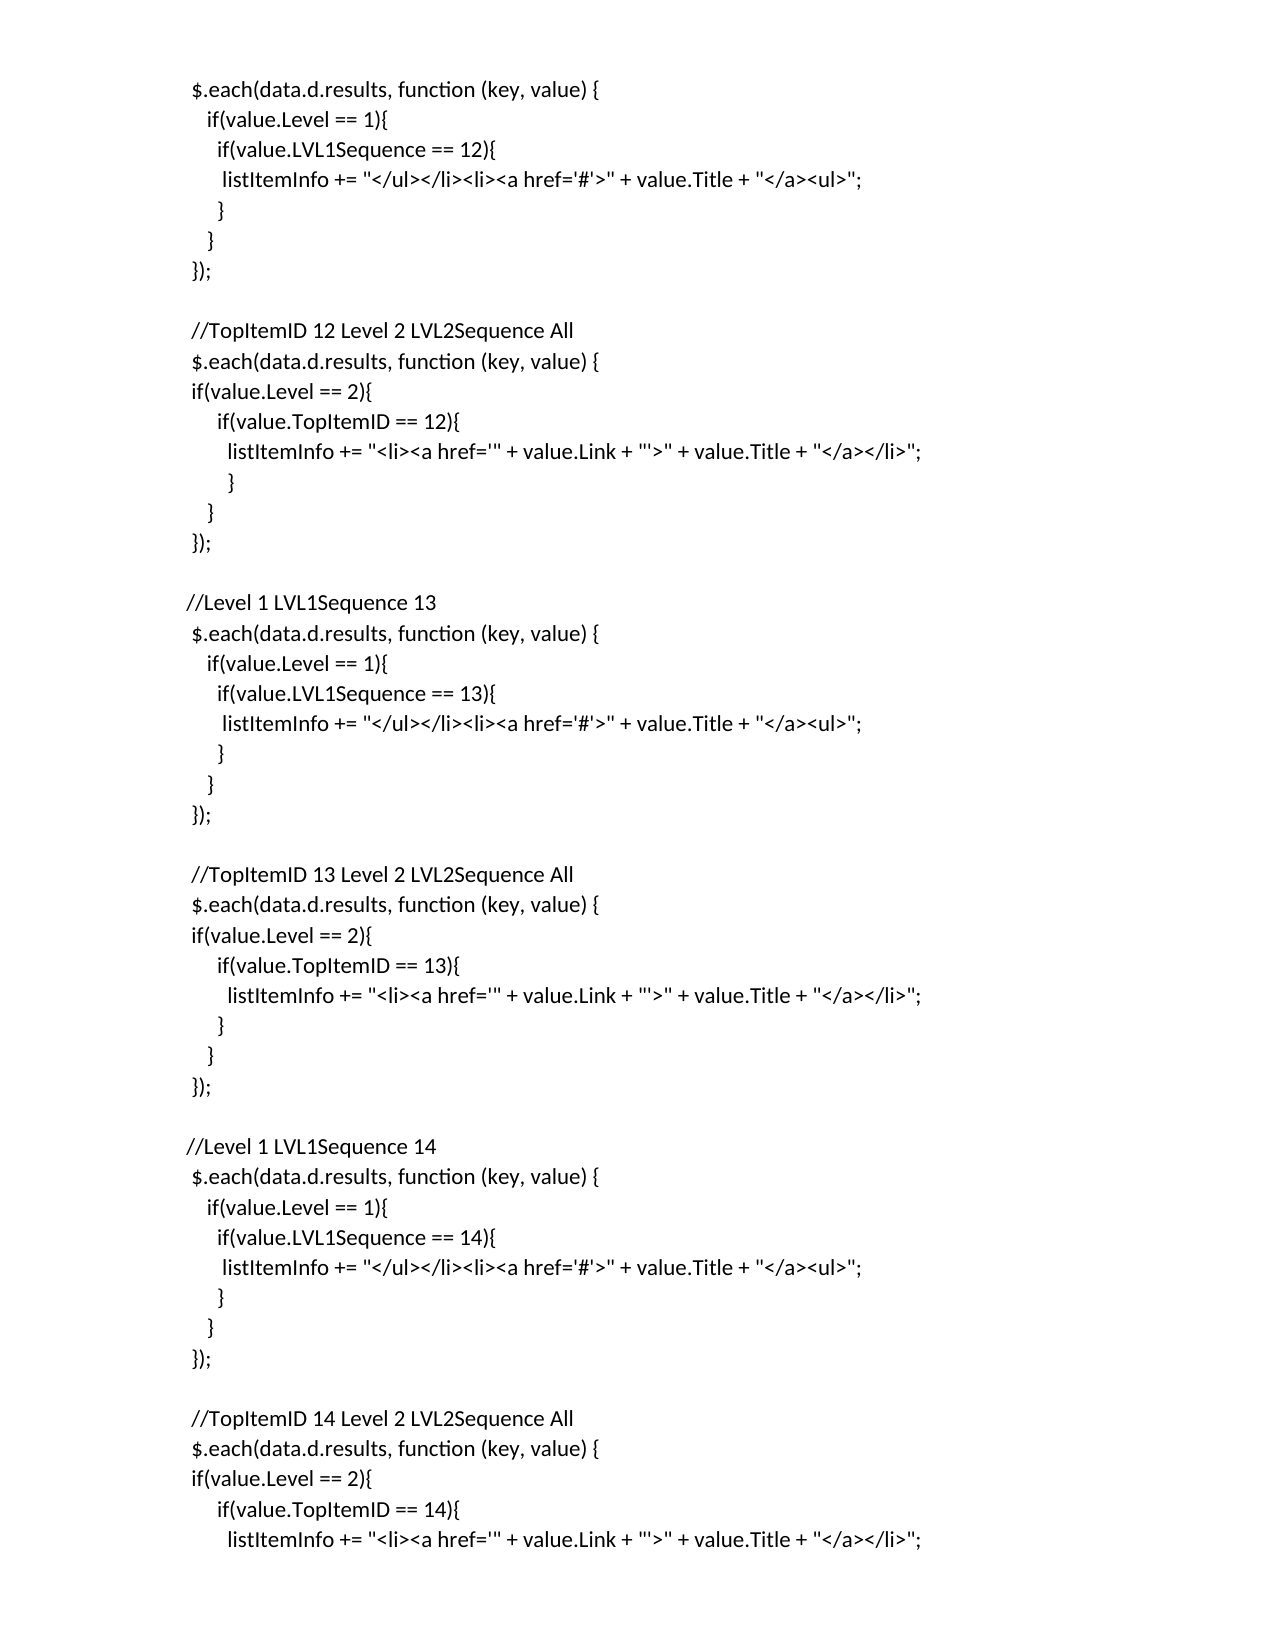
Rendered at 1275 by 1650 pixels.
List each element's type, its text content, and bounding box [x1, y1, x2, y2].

list if(value.Level == 2){ [150, 1464, 1200, 1493]
list } [150, 1283, 1200, 1311]
list if(value.TopItemID == 13){ [150, 951, 1200, 979]
list $.each(data.d.results, function (key, value) { [150, 891, 1200, 919]
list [150, 75, 1200, 103]
list listItemInfo += "<li><a href='" + value.Link + "'>" + value.Title + "</a></li>"; [150, 437, 1200, 466]
list } [150, 1313, 1200, 1342]
list //Level 1 LVL1Sequence 14 [150, 1132, 1200, 1160]
list if(value.Level == 2){ [150, 377, 1200, 405]
list //TopItemID 14 Level 2 LVL2Sequence All [150, 1404, 1200, 1432]
list //TopItemID 13 Level 2 LVL2Sequence All [150, 860, 1200, 888]
list }); [150, 800, 1200, 828]
list } [150, 1011, 1200, 1039]
list } [150, 226, 1200, 254]
list if(value.Level == 1){ [150, 105, 1200, 133]
list } [150, 770, 1200, 798]
list } [150, 1042, 1200, 1070]
list }); [150, 528, 1200, 556]
list //Level 1 LVL1Sequence 13 [150, 588, 1200, 617]
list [150, 1253, 1200, 1281]
list } [150, 498, 1200, 526]
list }); [150, 256, 1200, 284]
list $.each(data.d.results, function (key, value) { [150, 1162, 1200, 1191]
list if(value.LVL1Sequence == 14){ [150, 1223, 1200, 1251]
list listItemInfo += "</ul></li><li><a href='#'>" + value.Title + "</a><ul>"; [150, 709, 1200, 737]
list }); [150, 1344, 1200, 1372]
list listItemInfo += "</ul></li><li><a href='#'>" + value.Title + "</a><ul>"; [150, 166, 1200, 194]
list } [150, 196, 1200, 224]
list //TopItemID 12 Level 2 LVL2Sequence All [150, 317, 1200, 345]
list listItemInfo += "<li><a href='" + value.Link + "'>" + value.Title + "</a></li>"; [150, 1525, 1200, 1553]
list if(value.LVL1Sequence == 12){ [150, 135, 1200, 163]
list if(value.Level == 2){ [150, 921, 1200, 949]
list if(value.Level == 1){ [150, 649, 1200, 677]
list $.each(data.d.results, function (key, value) { [150, 347, 1200, 375]
list if(value.LVL1Sequence == 13){ [150, 679, 1200, 707]
list }); [150, 1072, 1200, 1100]
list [150, 1434, 1200, 1462]
list $.each(data.d.results, function (key, value) { [150, 619, 1200, 647]
list if(value.TopItemID == 14){ [150, 1495, 1200, 1523]
list } [150, 739, 1200, 768]
list if(value.TopItemID == 12){ [150, 407, 1200, 435]
list } [150, 468, 1200, 496]
list if(value.Level == 1){ [150, 1193, 1200, 1221]
list listItemInfo += "<li><a href='" + value.Link + "'>" + value.Title + "</a></li>"; [150, 981, 1200, 1009]
